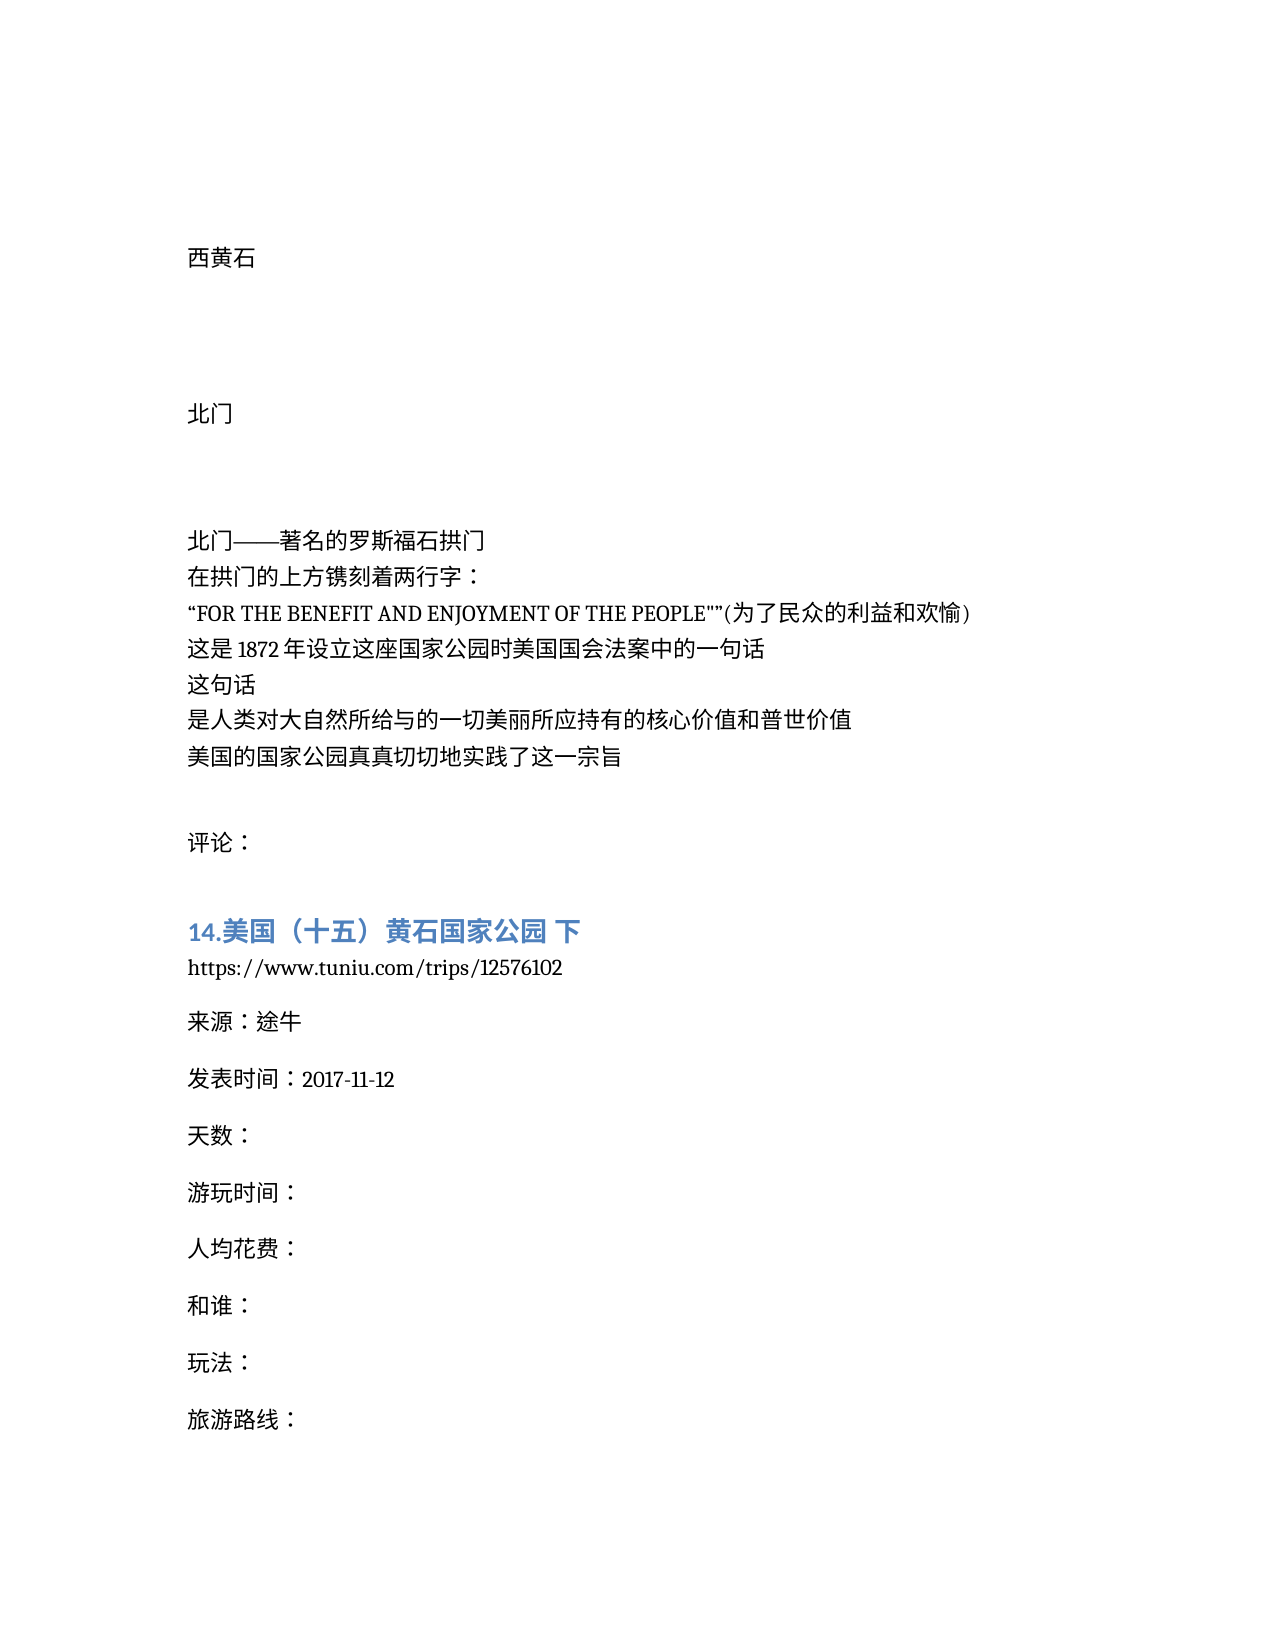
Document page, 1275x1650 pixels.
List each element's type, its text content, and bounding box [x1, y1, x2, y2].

text 天数： [187, 1120, 1087, 1151]
text 游玩时间： [187, 1176, 1087, 1208]
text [187, 150, 1087, 802]
text 来源：途牛 [187, 1006, 1087, 1037]
text 旅游路线： [187, 1403, 1087, 1435]
text 评论： [187, 827, 1087, 888]
text 玩法： [187, 1347, 1087, 1378]
text https://www.tuniu.com/trips/12576102 [187, 955, 1087, 981]
text 人均花费： [187, 1233, 1087, 1264]
text 发表时间：2017-11-12 [187, 1063, 1087, 1094]
subtitle 14.美国（十五）黄石国家公园 下 [187, 913, 1087, 949]
text 和谁： [187, 1290, 1087, 1321]
